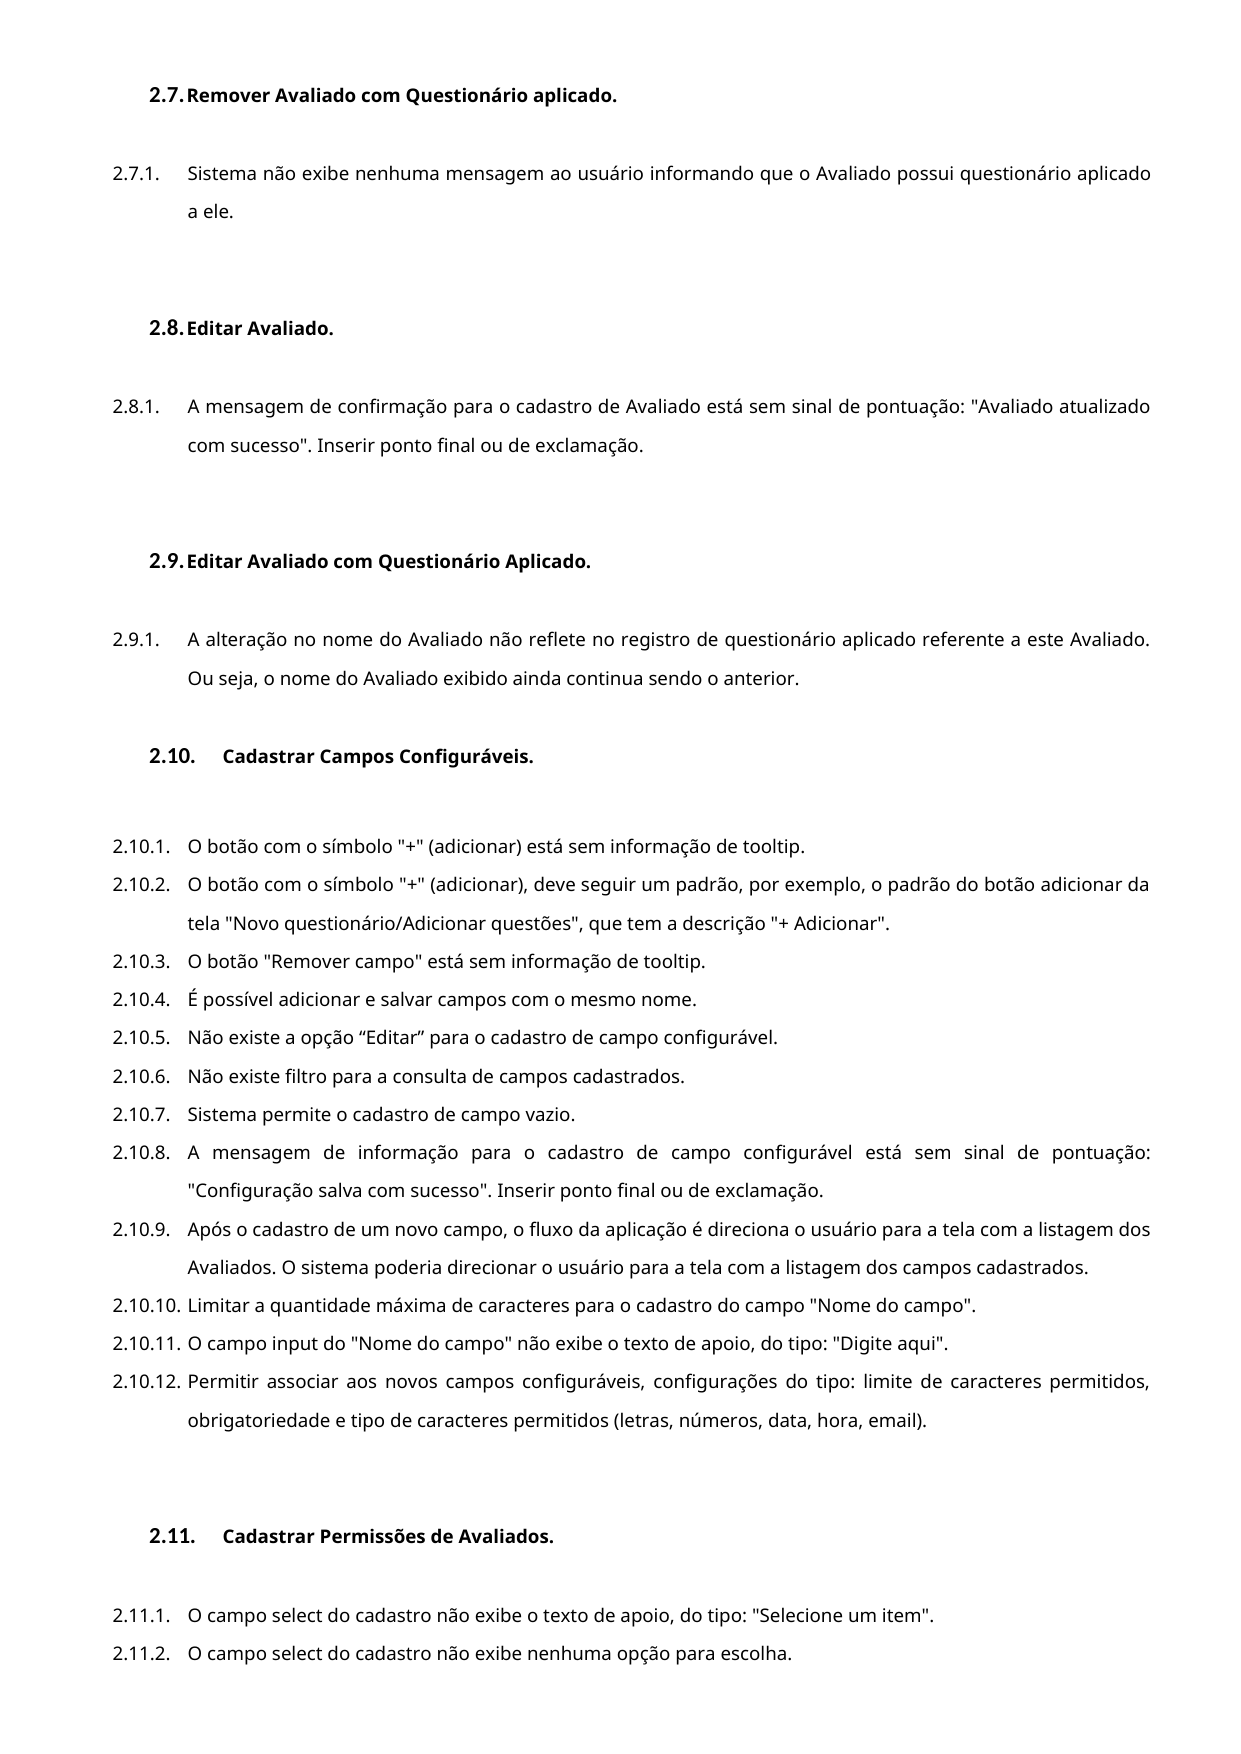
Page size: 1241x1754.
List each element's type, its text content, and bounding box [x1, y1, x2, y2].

list A mensagem de confirmação para o cadastro de Avaliado está sem sinal de pontuação: "Avaliado atualizado com sucesso". Inserir ponto final ou de exclamação. [112, 394, 1152, 457]
subtitle Editar Avaliado. [149, 313, 1152, 341]
list Limitar a quantidade máxima de caracteres para o cadastro do campo "Nome do campo". [112, 1292, 1152, 1318]
subtitle Cadastrar Campos Configuráveis. [149, 741, 1152, 769]
list Não existe a opção “Editar” para o cadastro de campo configurável. [112, 1025, 1152, 1050]
list O campo select do cadastro não exibe nenhuma opção para escolha. [112, 1640, 1152, 1666]
list O botão com o símbolo "+" (adicionar), deve seguir um padrão, por exemplo, o padrão do botão adicionar da tela "Novo questionário/Adicionar questões", que tem a descrição "+ Adicionar". [112, 872, 1152, 936]
list O campo select do cadastro não exibe o texto de apoio, do tipo: "Selecione um item". [112, 1602, 1152, 1627]
list Não existe filtro para a consulta de campos cadastrados. [112, 1063, 1152, 1088]
subtitle Remover Avaliado com Questionário aplicado. [149, 80, 1152, 108]
list Sistema não exibe nenhuma mensagem ao usuário informando que o Avaliado possui questionário aplicado a ele. [112, 161, 1152, 224]
list Permitir associar aos novos campos configuráveis, configurações do tipo: limite de caracteres permitidos, obrigatoriedade e tipo de caracteres permitidos (letras, números, data, hora, email). [112, 1369, 1152, 1432]
list É possível adicionar e salvar campos com o mesmo nome. [112, 986, 1152, 1012]
list O botão com o símbolo "+" (adicionar) está sem informação de tooltip. [112, 833, 1152, 859]
list A mensagem de informação para o cadastro de campo configurável está sem sinal de pontuação: "Configuração salva com sucesso". Inserir ponto final ou de exclamação. [112, 1139, 1152, 1203]
list O botão "Remover campo" está sem informação de tooltip. [112, 948, 1152, 974]
list Após o cadastro de um novo campo, o fluxo da aplicação é direciona o usuário para a tela com a listagem dos Avaliados. O sistema poderia direcionar o usuário para a tela com a listagem dos campos cadastrados. [112, 1216, 1152, 1279]
list Sistema permite o cadastro de campo vazio. [112, 1101, 1152, 1127]
list A alteração no nome do Avaliado não reflete no registro de questionário aplicado referente a este Avaliado. Ou seja, o nome do Avaliado exibido ainda continua sendo o anterior. [112, 627, 1152, 691]
list O campo input do "Nome do campo" não exibe o texto de apoio, do tipo: "Digite aqui". [112, 1331, 1152, 1356]
subtitle Editar Avaliado com Questionário Aplicado. [149, 547, 1152, 574]
subtitle Cadastrar Permissões de Avaliados. [149, 1522, 1152, 1550]
